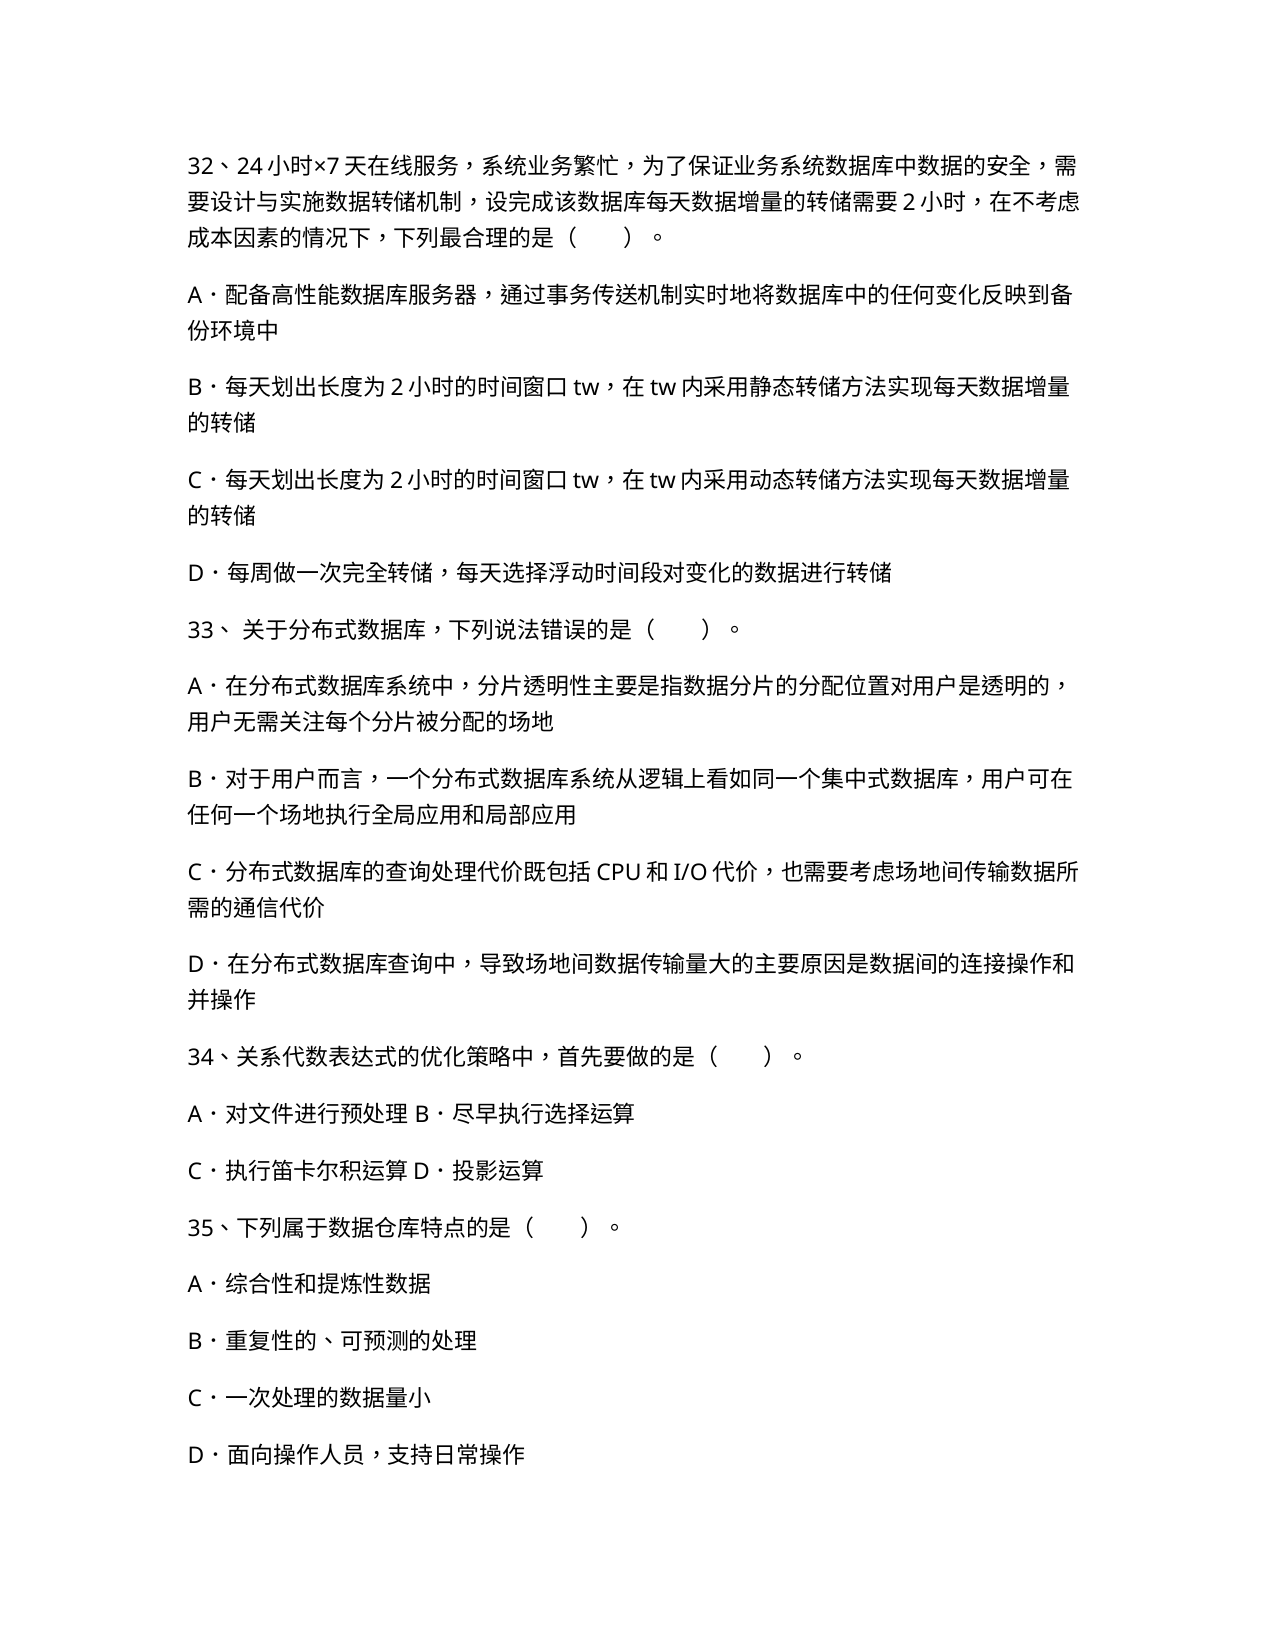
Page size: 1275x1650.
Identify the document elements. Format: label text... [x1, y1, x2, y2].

text D．面向操作人员，支持日常操作 [187, 1438, 1087, 1470]
text B．重复性的、可预测的处理 [187, 1325, 1087, 1356]
text B．每天划出长度为2小时的时间窗口tw，在tw内采用静态转储方法实现每天数据增量的转储 [187, 371, 1087, 438]
text D．每周做一次完全转储，每天选择浮动时间段对变化的数据进行转储 [187, 557, 1087, 588]
text C．分布式数据库的查询处理代价既包括CPU和I/O代价，也需要考虑场地间传输数据所需的通信代价 [187, 856, 1087, 923]
text 35、下列属于数据仓库特点的是（ ）。 [187, 1211, 1087, 1243]
text A．综合性和提炼性数据 [187, 1268, 1087, 1299]
text 32、24小时×7天在线服务，系统业务繁忙，为了保证业务系统数据库中数据的安全，需要设计与实施数据转储机制，设完成该数据库每天数据增量的转储需要2小时，在不考虑成本因素的情况下，下列最合理的是（ ）。 [187, 150, 1087, 253]
text C．执行笛卡尔积运算D．投影运算 [187, 1155, 1087, 1186]
text A．配备高性能数据库服务器，通过事务传送机制实时地将数据库中的任何变化反映到备份环境中 [187, 279, 1087, 346]
text C．每天划出长度为2小时的时间窗口tw，在tw内采用动态转储方法实现每天数据增量的转储 [187, 464, 1087, 531]
text D．在分布式数据库查询中，导致场地间数据传输量大的主要原因是数据间的连接操作和并操作 [187, 948, 1087, 1016]
text A．在分布式数据库系统中，分片透明性主要是指数据分片的分配位置对用户是透明的，用户无需关注每个分片被分配的场地 [187, 670, 1087, 737]
text C．一次处理的数据量小 [187, 1382, 1087, 1413]
text A．对文件进行预处理 B．尽早执行选择运算 [187, 1098, 1087, 1129]
text B．对于用户而言，一个分布式数据库系统从逻辑上看如同一个集中式数据库，用户可在任何一个场地执行全局应用和局部应用 [187, 763, 1087, 830]
text 34、关系代数表达式的优化策略中，首先要做的是（ ）。 [187, 1041, 1087, 1072]
text 33、 关于分布式数据库，下列说法错误的是（ ）。 [187, 613, 1087, 645]
